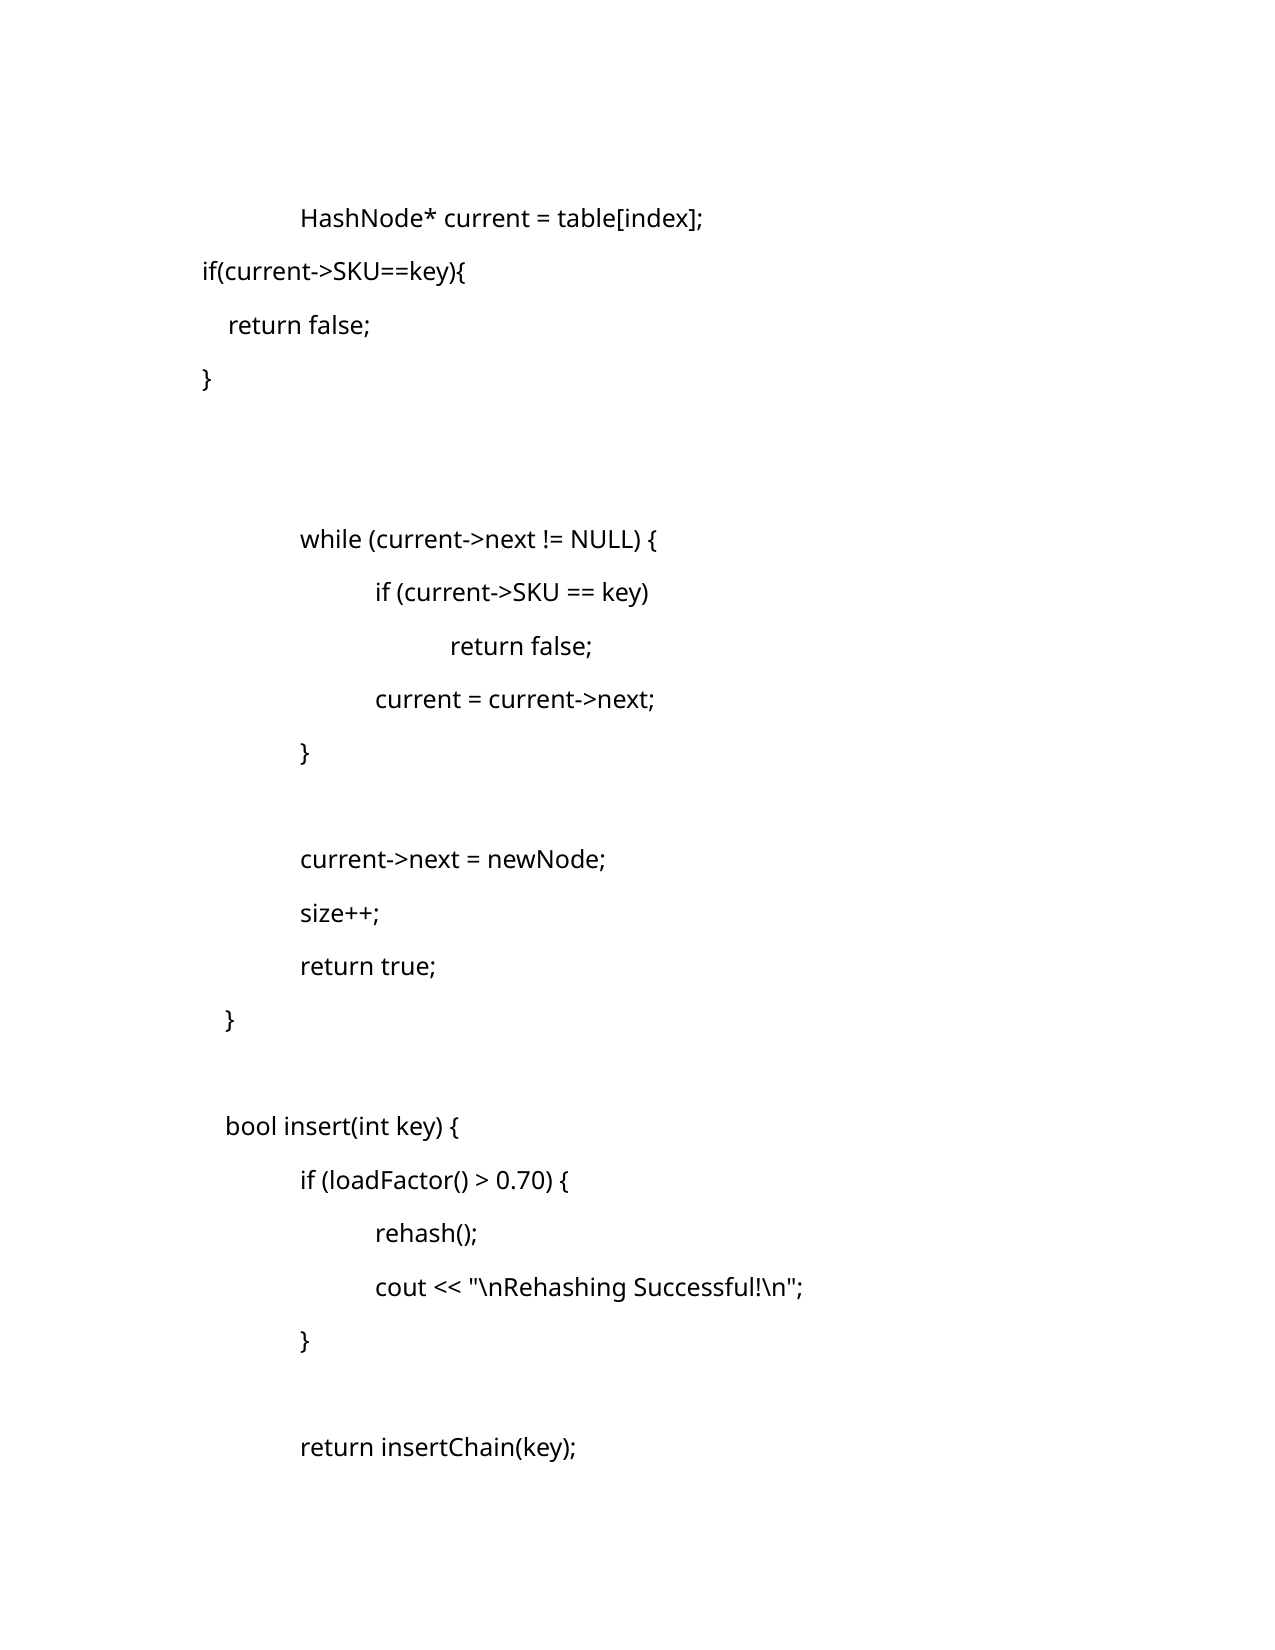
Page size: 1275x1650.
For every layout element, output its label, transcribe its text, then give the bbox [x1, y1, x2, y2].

text current = current->next; [150, 682, 1125, 716]
text cout << "\nRehashing Successful!\n"; [150, 1269, 1125, 1303]
text bool insert(int key) { [150, 1109, 1125, 1143]
text return true; [150, 949, 1125, 983]
text rehash(); [150, 1216, 1125, 1250]
text size++; [150, 895, 1125, 929]
text return false; [150, 628, 1125, 662]
text return insertChain(key); [150, 1430, 1125, 1464]
text current->next = newNode; [150, 842, 1125, 876]
text if(current->SKU==key){ [150, 254, 1125, 288]
text return false; [150, 307, 1125, 342]
text } [150, 735, 1125, 769]
text HashNode* current = table[index]; [150, 201, 1125, 235]
text if (current->SKU == key) [150, 575, 1125, 609]
text while (current->next != NULL) { [150, 521, 1125, 555]
text } [150, 1323, 1125, 1357]
text } [150, 1002, 1125, 1036]
text if (loadFactor() > 0.70) { [150, 1162, 1125, 1197]
text } [150, 361, 1125, 395]
